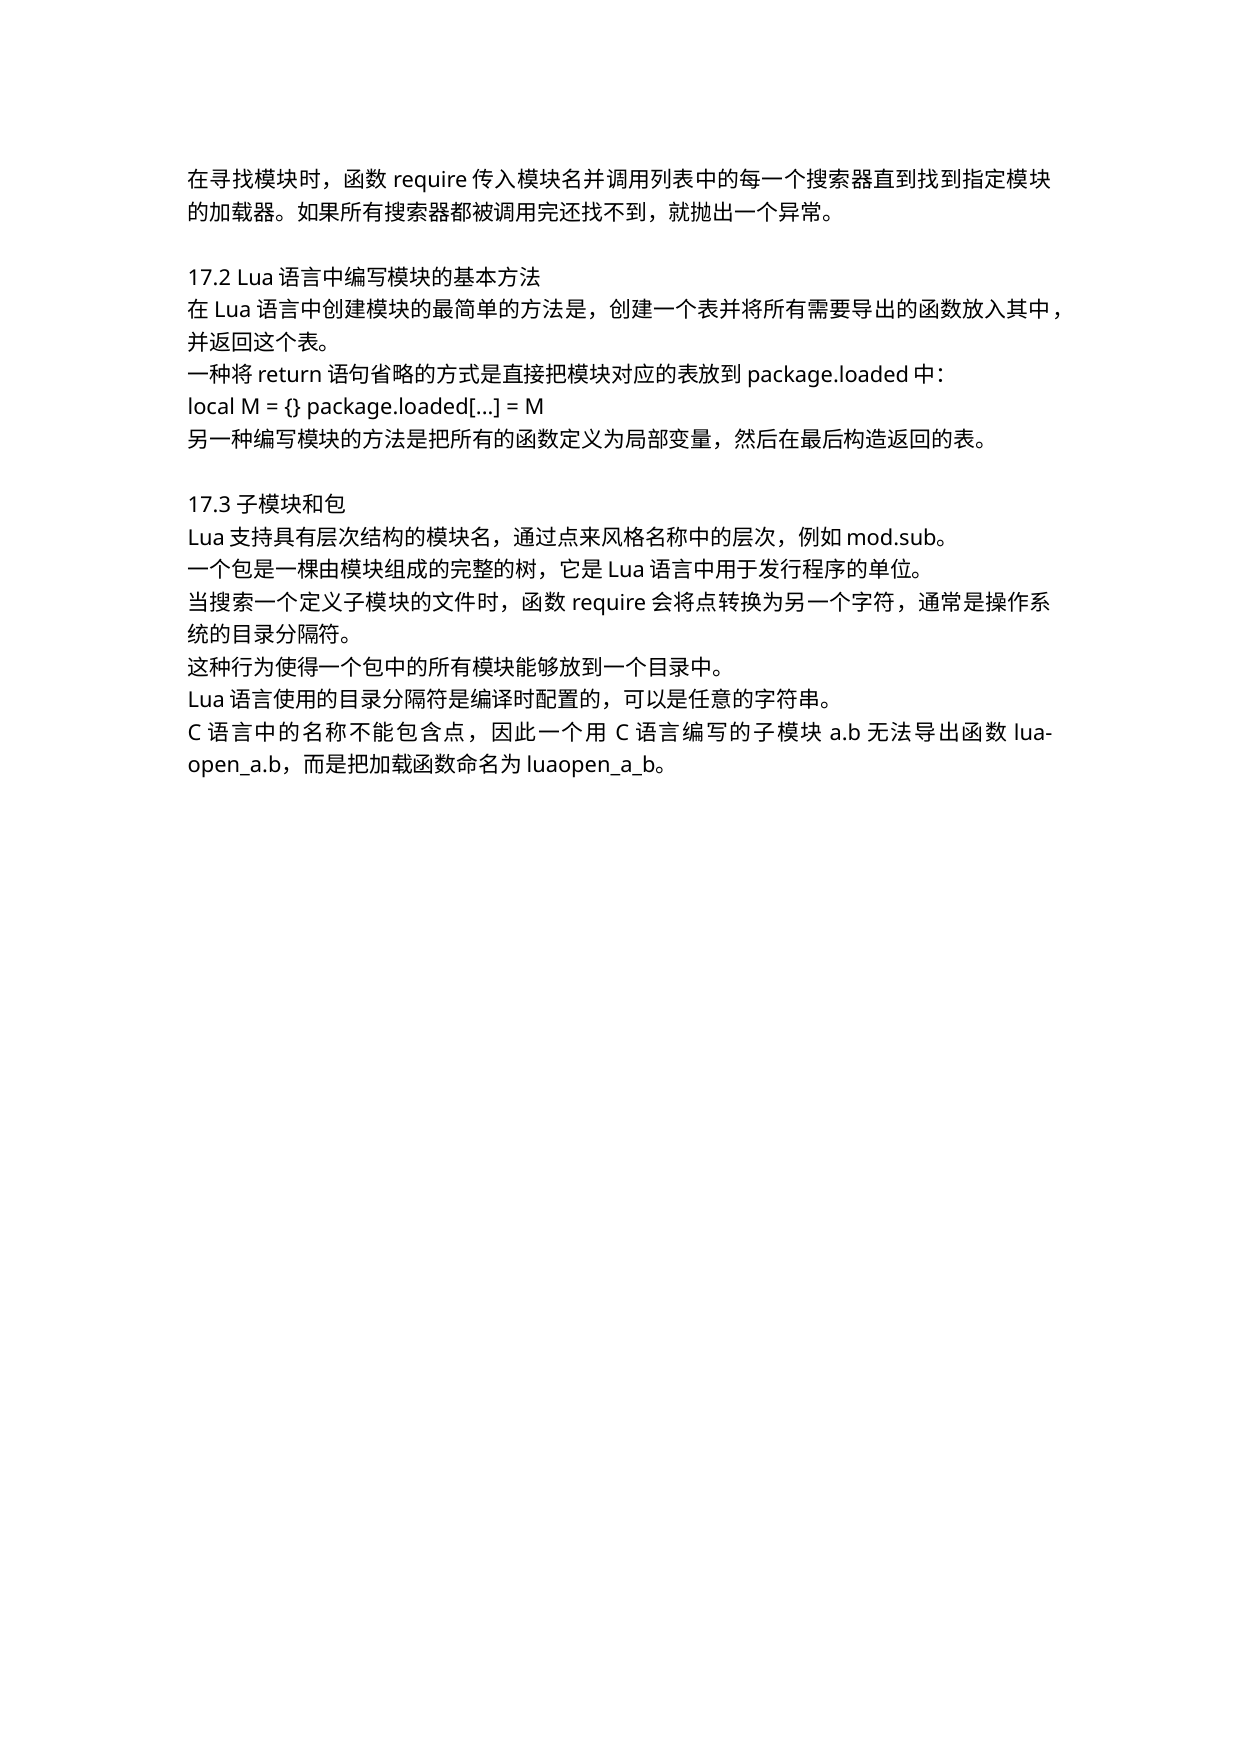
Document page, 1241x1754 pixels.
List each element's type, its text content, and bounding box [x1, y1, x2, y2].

text 17.2 Lua语言中编写模块的基本方法 [187, 259, 1053, 292]
text 17.3 子模块和包 [187, 487, 1053, 519]
text Lua支持具有层次结构的模块名，通过点来风格名称中的层次，例如mod.sub。 [187, 519, 1053, 552]
text 一种将return语句省略的方式是直接把模块对应的表放到package.loaded中： [187, 357, 1053, 389]
text local M = {} package.loaded[...] = M [187, 389, 1053, 422]
text Lua语言使用的目录分隔符是编译时配置的，可以是任意的字符串。 [187, 682, 1053, 714]
text 这种行为使得一个包中的所有模块能够放到一个目录中。 [187, 649, 1053, 682]
text 另一种编写模块的方法是把所有的函数定义为局部变量，然后在最后构造返回的表。 [187, 422, 1053, 454]
text 当搜索一个定义子模块的文件时，函数require会将点转换为另一个字符，通常是操作系统的目录分隔符。 [187, 584, 1053, 649]
text C语言中的名称不能包含点，因此一个用C语言编写的子模块a.b无法导出函数lua-open_a.b，而是把加载函数命名为luaopen_a_b。 [187, 714, 1053, 779]
text 一个包是一棵由模块组成的完整的树，它是Lua语言中用于发行程序的单位。 [187, 552, 1053, 584]
text 在Lua语言中创建模块的最简单的方法是，创建一个表并将所有需要导出的函数放入其中，并返回这个表。 [187, 292, 1053, 357]
text 在寻找模块时，函数require传入模块名并调用列表中的每一个搜索器直到找到指定模块的加载器。如果所有搜索器都被调用完还找不到，就抛出一个异常。 [187, 162, 1053, 227]
